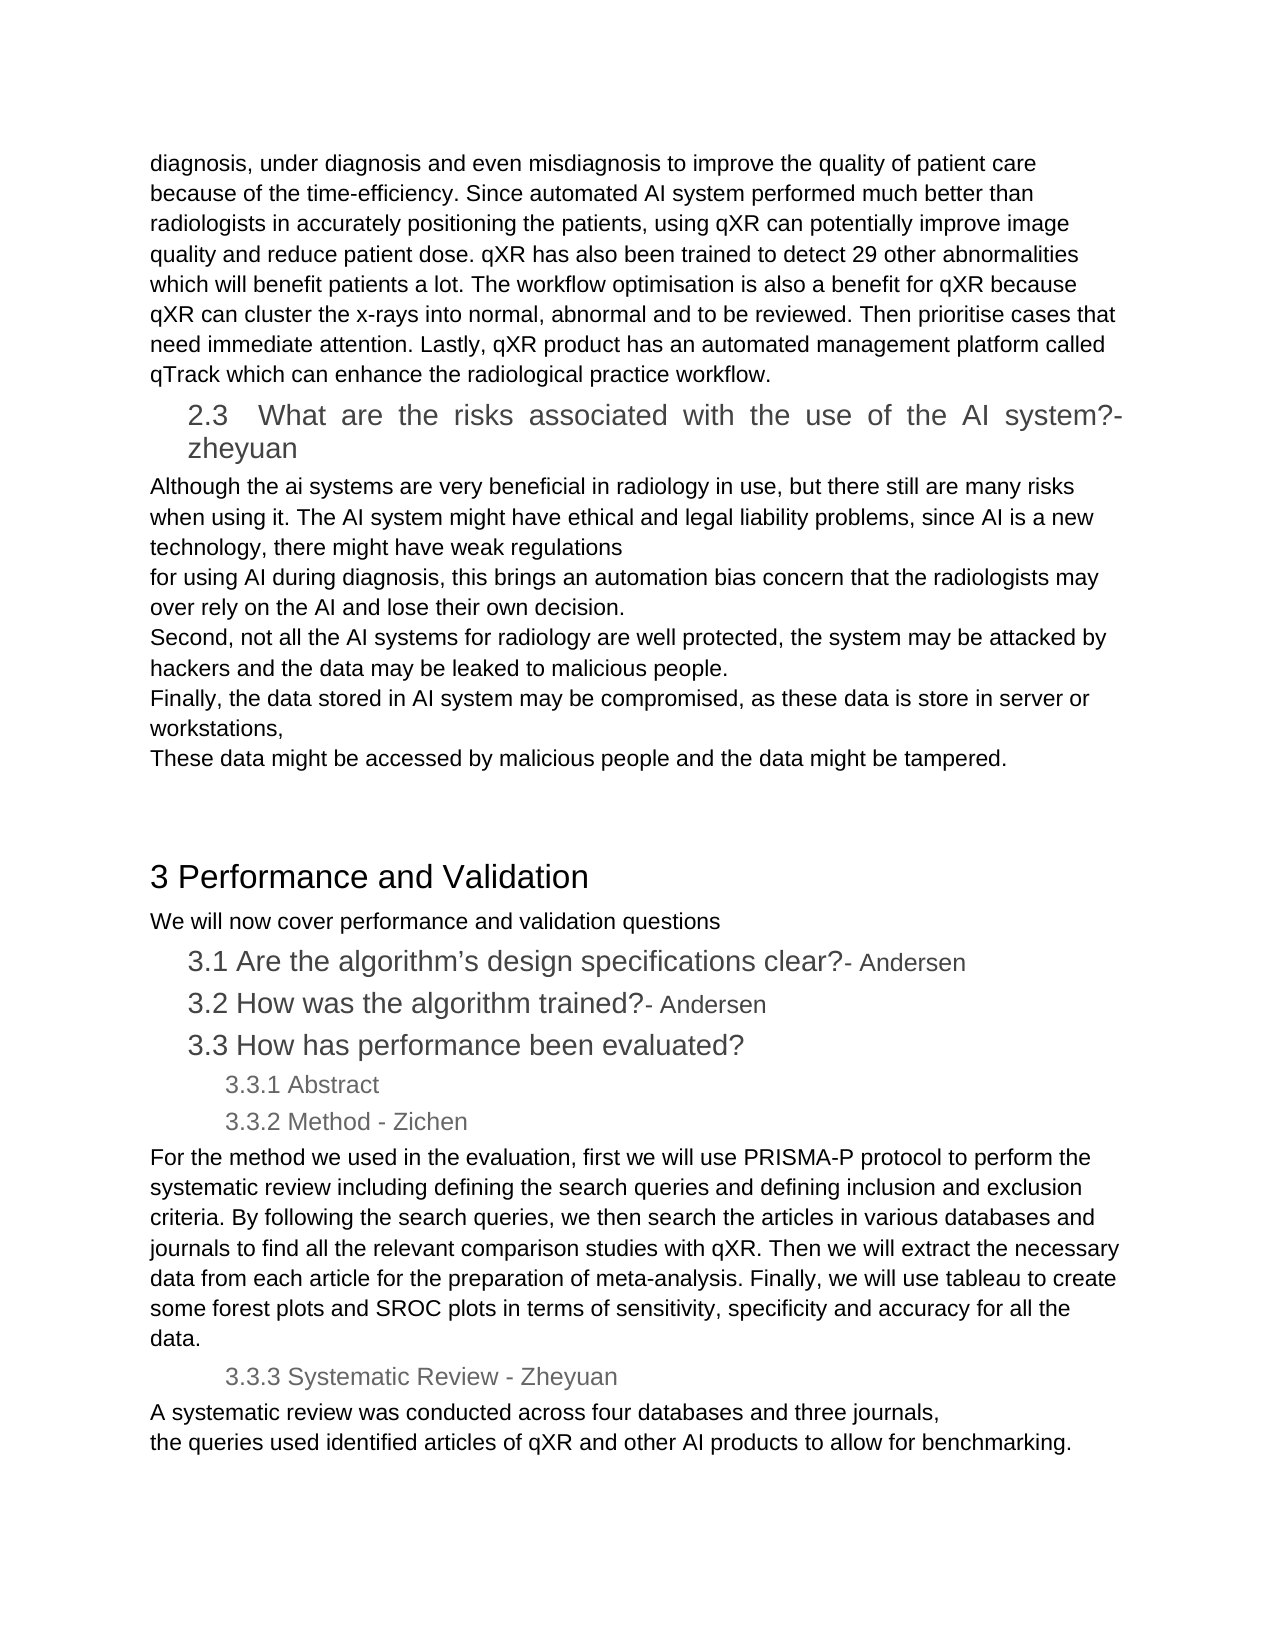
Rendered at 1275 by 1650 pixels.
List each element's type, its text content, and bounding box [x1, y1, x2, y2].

subtitle 3 Performance and Validation [150, 857, 1125, 895]
text A systematic review was conducted across four databases and three journals, [150, 1399, 1125, 1425]
text We will now cover performance and validation questions [150, 908, 1125, 934]
text the queries used identified articles of qXR and other AI products to allow for benchmarking. [150, 1429, 1125, 1455]
subtitle 3.3.1 Abstract [225, 1070, 1125, 1098]
text For the method we used in the evaluation, first we will use PRISMA-P protocol to perform the systematic review including defining the search queries and defining inclusion and exclusion criteria. By following the search queries, we then search the articles in various databases and journals to find all the relevant comparison studies with qXR. Then we will extract the necessary data from each article for the preparation of meta-analysis. Finally, we will use tableau to create some forest plots and SROC plots in terms of sensitivity, specificity and accuracy for all the data. [150, 1144, 1125, 1351]
subtitle 3.2 How was the algorithm trained?- Andersen [187, 986, 1125, 1019]
text for using AI during diagnosis, this brings an automation bias concern that the radiologists may over rely on the AI and lose their own decision. [150, 564, 1125, 621]
subtitle 3.1 Are the algorithm’s design specifications clear?- Andersen [187, 944, 1125, 978]
subtitle 3.3.2 Method - Zichen [225, 1107, 1125, 1136]
subtitle 2.3 What are the risks associated with the use of the AI system?-zheyuan [187, 398, 1125, 465]
subtitle 3.3 How has performance been evaluated? [187, 1028, 1125, 1061]
text Second, not all the AI systems for radiology are well protected, the system may be attacked by hackers and the data may be leaked to malicious people. [150, 624, 1125, 681]
subtitle 3.3.3 Systematic Review - Zheyuan [225, 1362, 1125, 1390]
text Finally, the data stored in AI system may be compromised, as these data is store in server or workstations, [150, 685, 1125, 741]
text Although the ai systems are very beneficial in radiology in use, but there still are many risks when using it. The AI system might have ethical and legal liability problems, since AI is a new technology, there might have weak regulations [150, 473, 1125, 560]
text These data might be accessed by malicious people and the data might be tampered. [150, 745, 1125, 772]
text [150, 150, 1125, 388]
